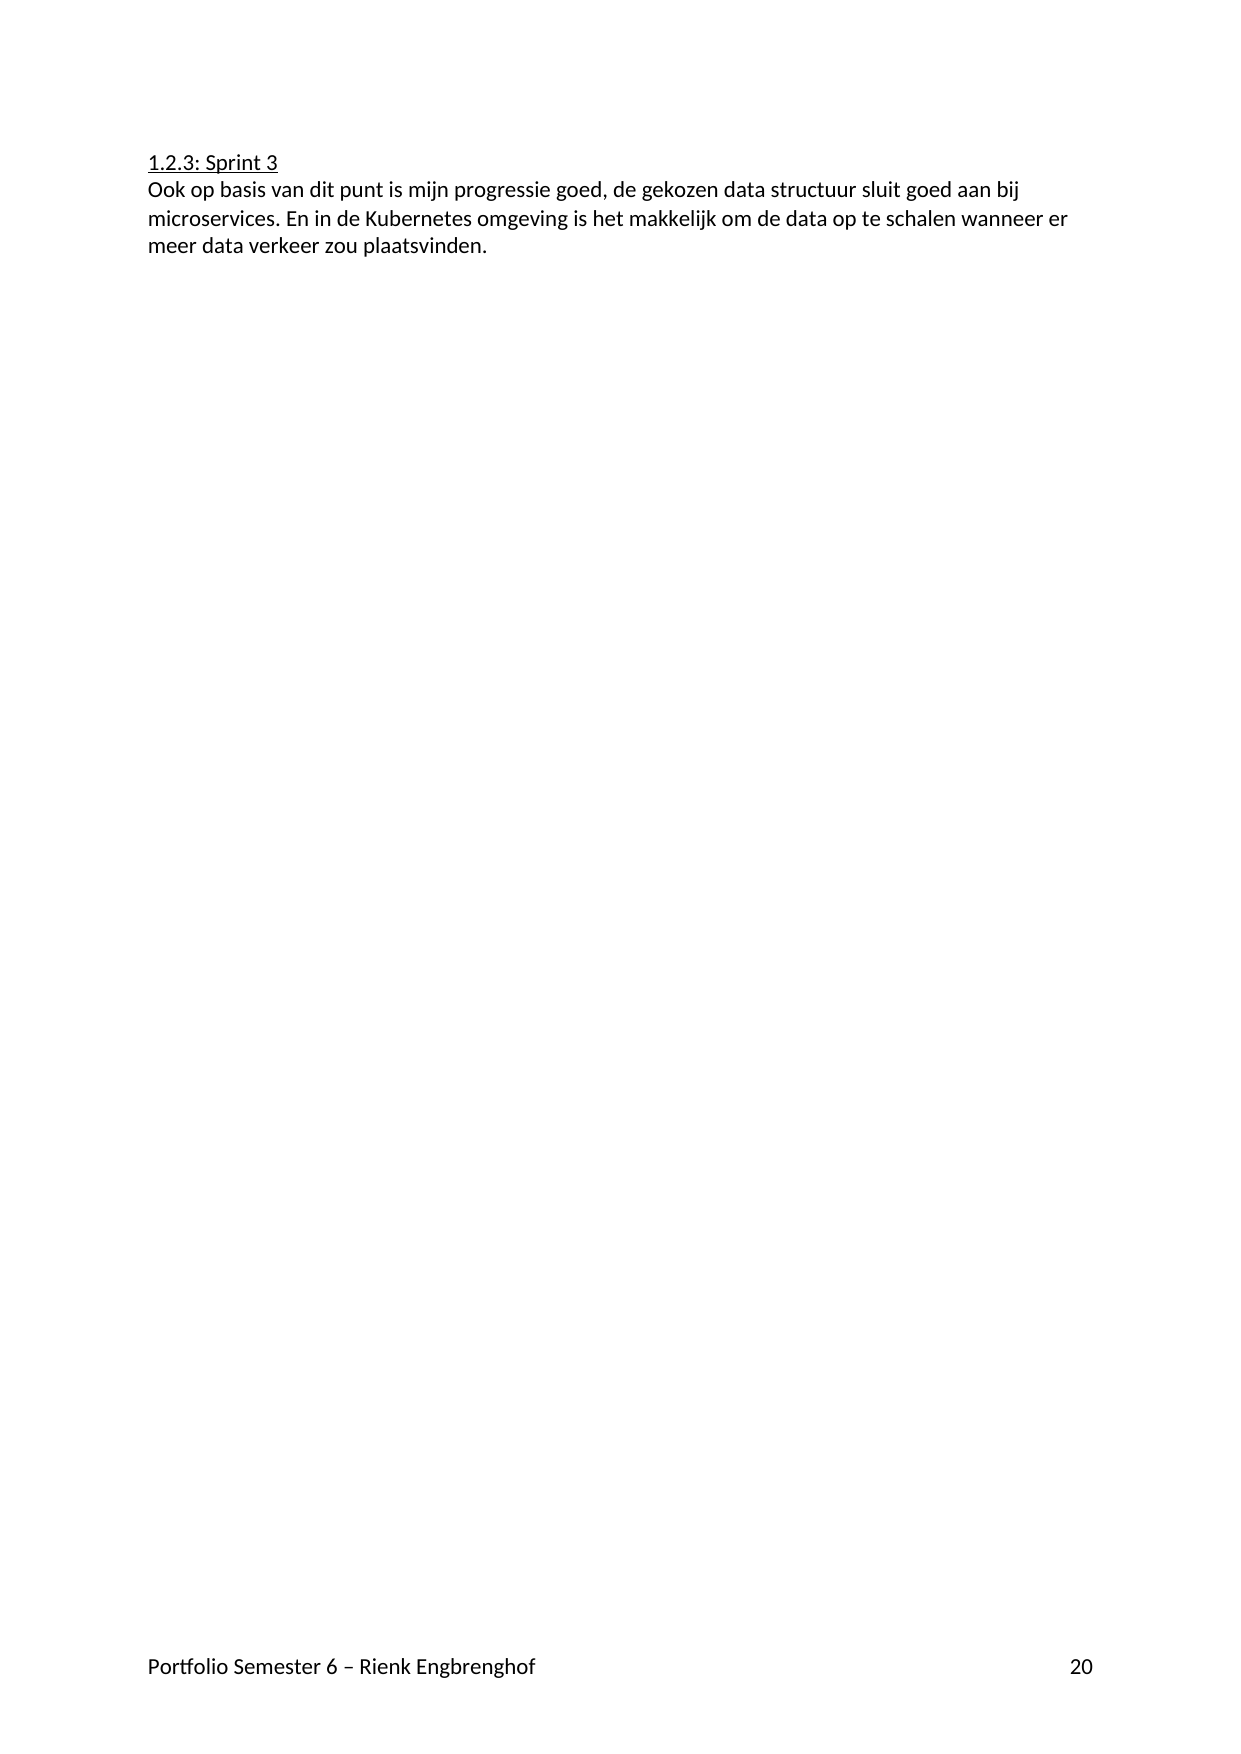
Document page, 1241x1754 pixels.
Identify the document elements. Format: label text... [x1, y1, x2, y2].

text 1.2.3: Sprint 3 [148, 148, 1093, 176]
text Ook op basis van dit punt is mijn progressie goed, de gekozen data structuur sluit goed aan bij microservices. En in de Kubernetes omgeving is het makkelijk om de data op te schalen wanneer er meer data verkeer zou plaatsvinden. [148, 176, 1093, 260]
